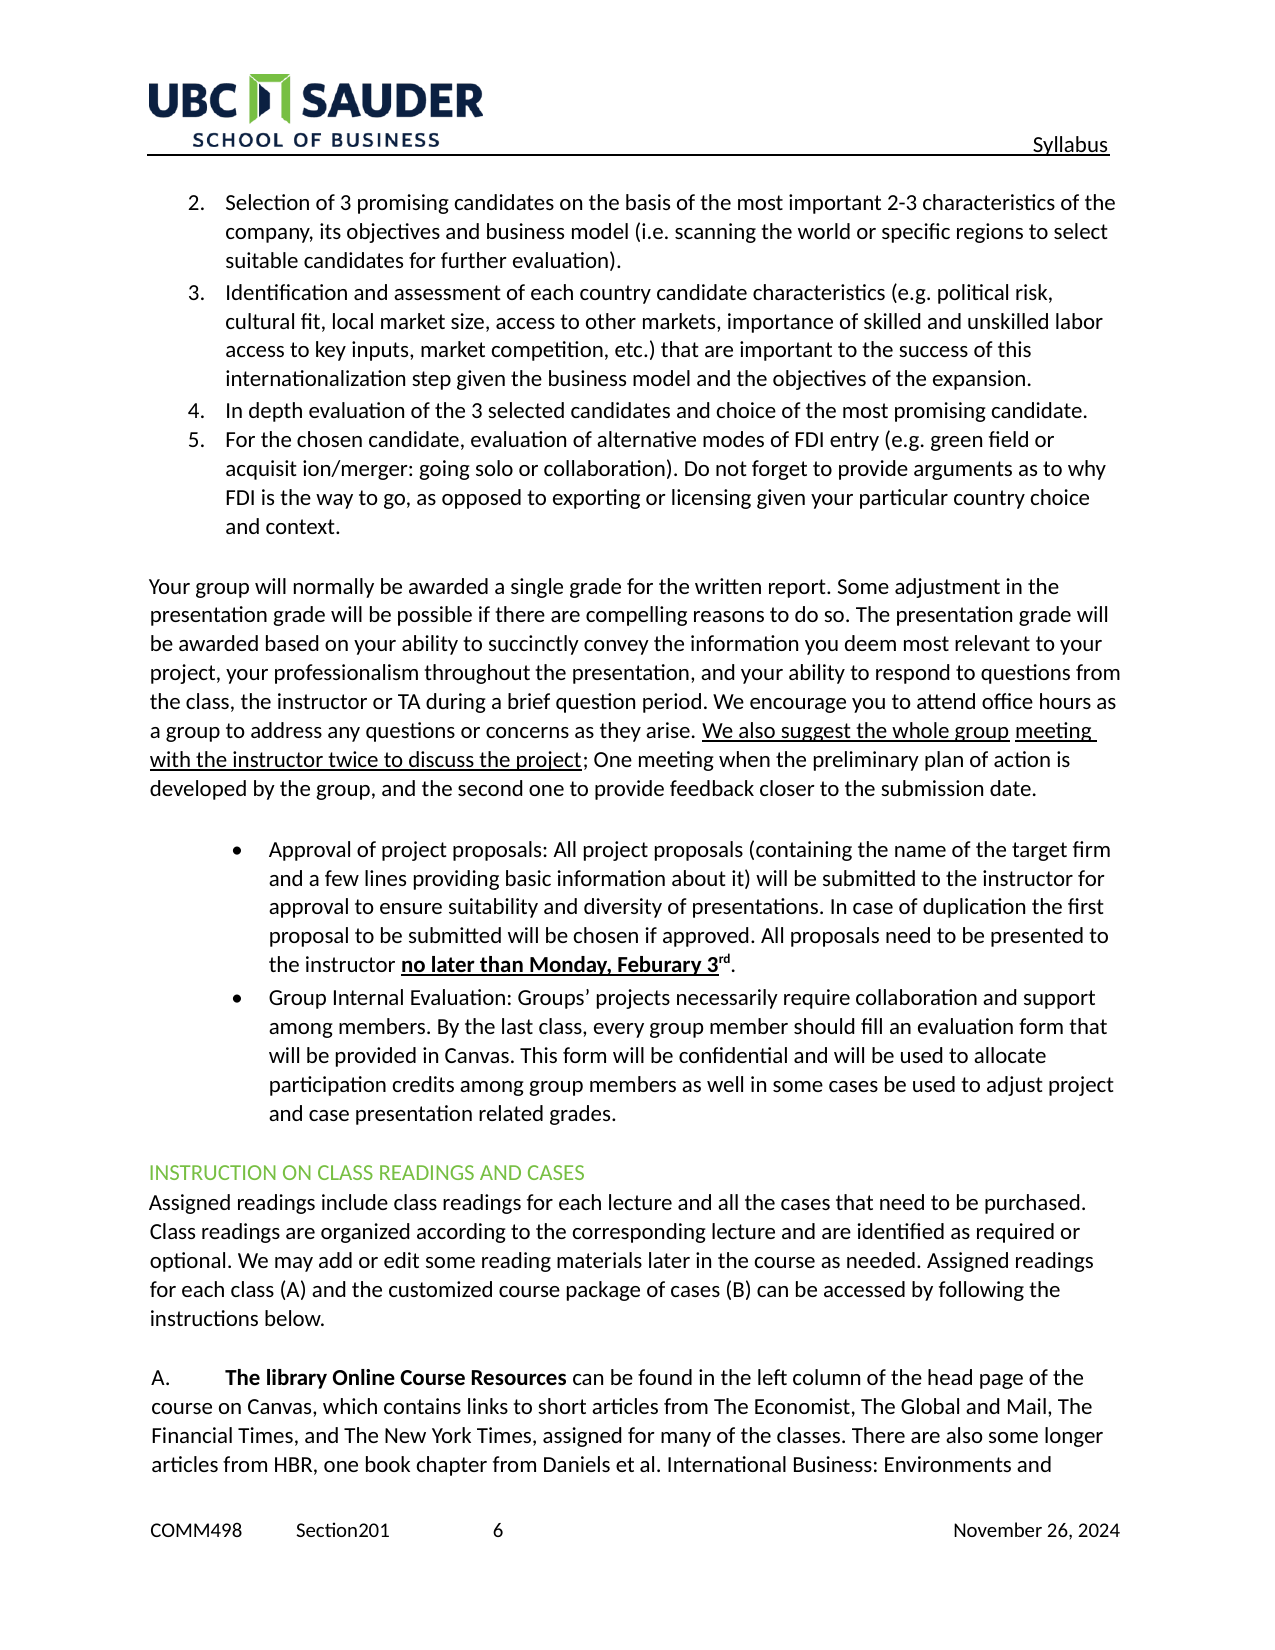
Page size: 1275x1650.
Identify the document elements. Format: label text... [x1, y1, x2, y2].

list Approval of project proposals: All project proposals (containing the name of the target firm and a few lines providing basic information about it) will be submitted to the instructor for approval to ensure suitability and diversity of presentations. In case of duplication the first proposal to be submitted will be chosen if approved. All proposals need to be presented to the instructor no later than Monday, Feburary 3rd. [231, 835, 1125, 978]
text Assigned readings include class readings for each lecture and all the cases that need to be purchased. Class readings are organized according to the corresponding lecture and are identified as required or optional. We may add or edit some reading materials later in the course as needed. Assigned readings for each class (A) and the customized course package of cases (B) can be accessed by following the instructions below. [148, 1188, 1125, 1332]
text Your group will normally be awarded a single grade for the written report. Some adjustment in the presentation grade will be possible if there are compelling reasons to do so. The presentation grade will be awarded based on your ability to succinctly convey the information you deem most relevant to your project, your professionalism throughout the presentation, and your ability to respond to questions from the class, the instructor or TA during a brief question period. We encourage you to attend office hours as a group to address any questions or concerns as they arise. We also suggest the whole group meeting with the instructor twice to discuss the project; One meeting when the preliminary plan of action is developed by the group, and the second one to provide feedback closer to the submission date. [148, 572, 1125, 802]
list Selection of 3 promising candidates on the basis of the most important 2-3 characteristics of the company, its objectives and business model (i.e. scanning the world or specific regions to select suitable candidates for further evaluation). [188, 188, 1125, 274]
list Identification and assessment of each country candidate characteristics (e.g. political risk, cultural fit, local market size, access to other markets, importance of skilled and unskilled labor access to key inputs, market competition, etc.) that are important to the success of this internationalization step given the business model and the objectives of the expansion. [188, 278, 1125, 392]
list Group Internal Evaluation: Groups’ projects necessarily require collaboration and support among members. By the last class, every group member should fill an evaluation form that will be provided in Canvas. This form will be confidential and will be used to allocate participation credits among group members as well in some cases be used to adjust project and case presentation related grades. [231, 983, 1125, 1127]
subtitle INSTRUCTION ON CLASS READINGS AND CASES [148, 1158, 1125, 1186]
list For the chosen candidate, evaluation of alternative modes of FDI entry (e.g. green field or acquisit ion/merger: going solo or collaboration). Do not forget to provide arguments as to why FDI is the way to go, as opposed to exporting or licensing given your particular country choice and context. [188, 426, 1125, 540]
list In depth evaluation of the 3 selected candidates and choice of the most promising candidate. [188, 396, 1125, 424]
picture [149, 74, 483, 147]
